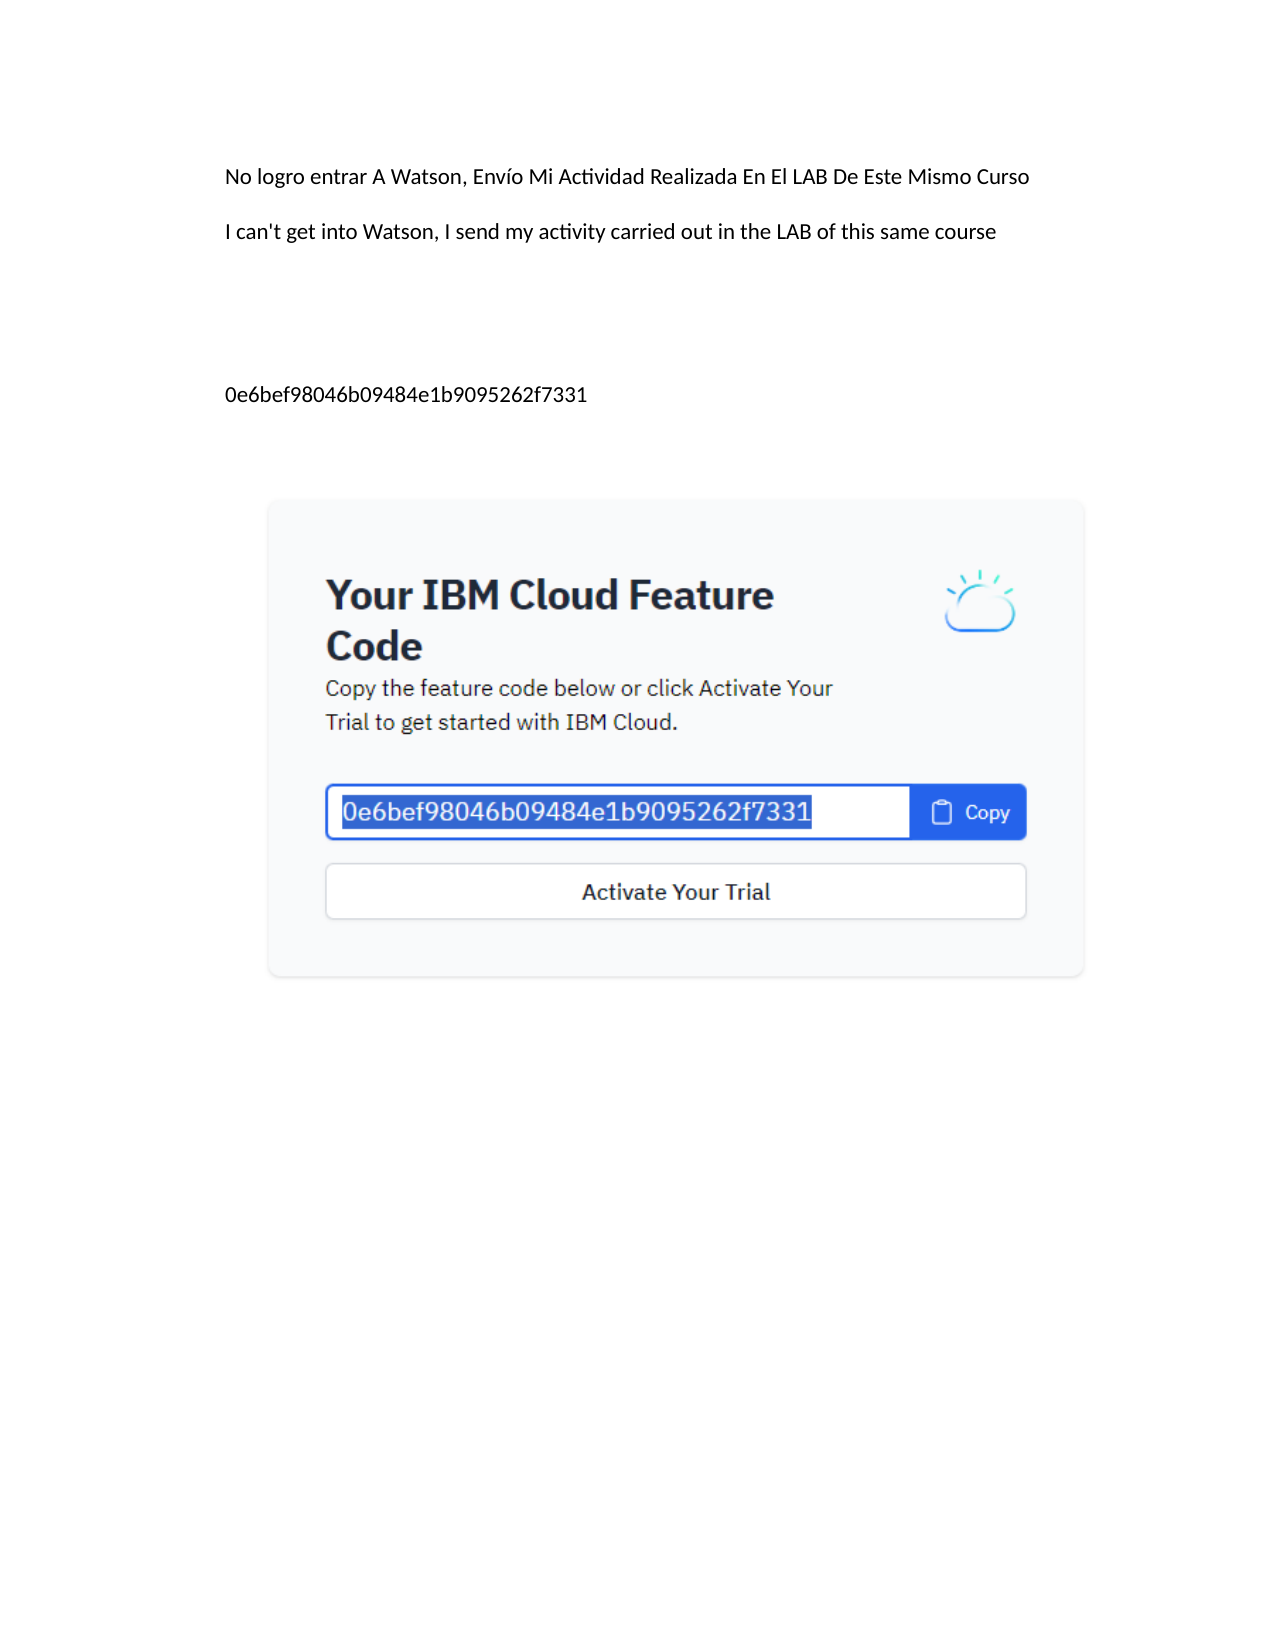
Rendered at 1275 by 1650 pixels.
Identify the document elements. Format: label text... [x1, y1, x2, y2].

text 0e6bef98046b09484e1b9095262f7331 [225, 380, 1050, 408]
picture [225, 435, 1200, 1019]
text I can't get into Watson, I send my activity carried out in the LAB of this same course [225, 217, 1050, 245]
text No logro entrar A Watson, Envío Mi Actividad Realizada En El LAB De Este Mismo Curso [225, 162, 1050, 191]
